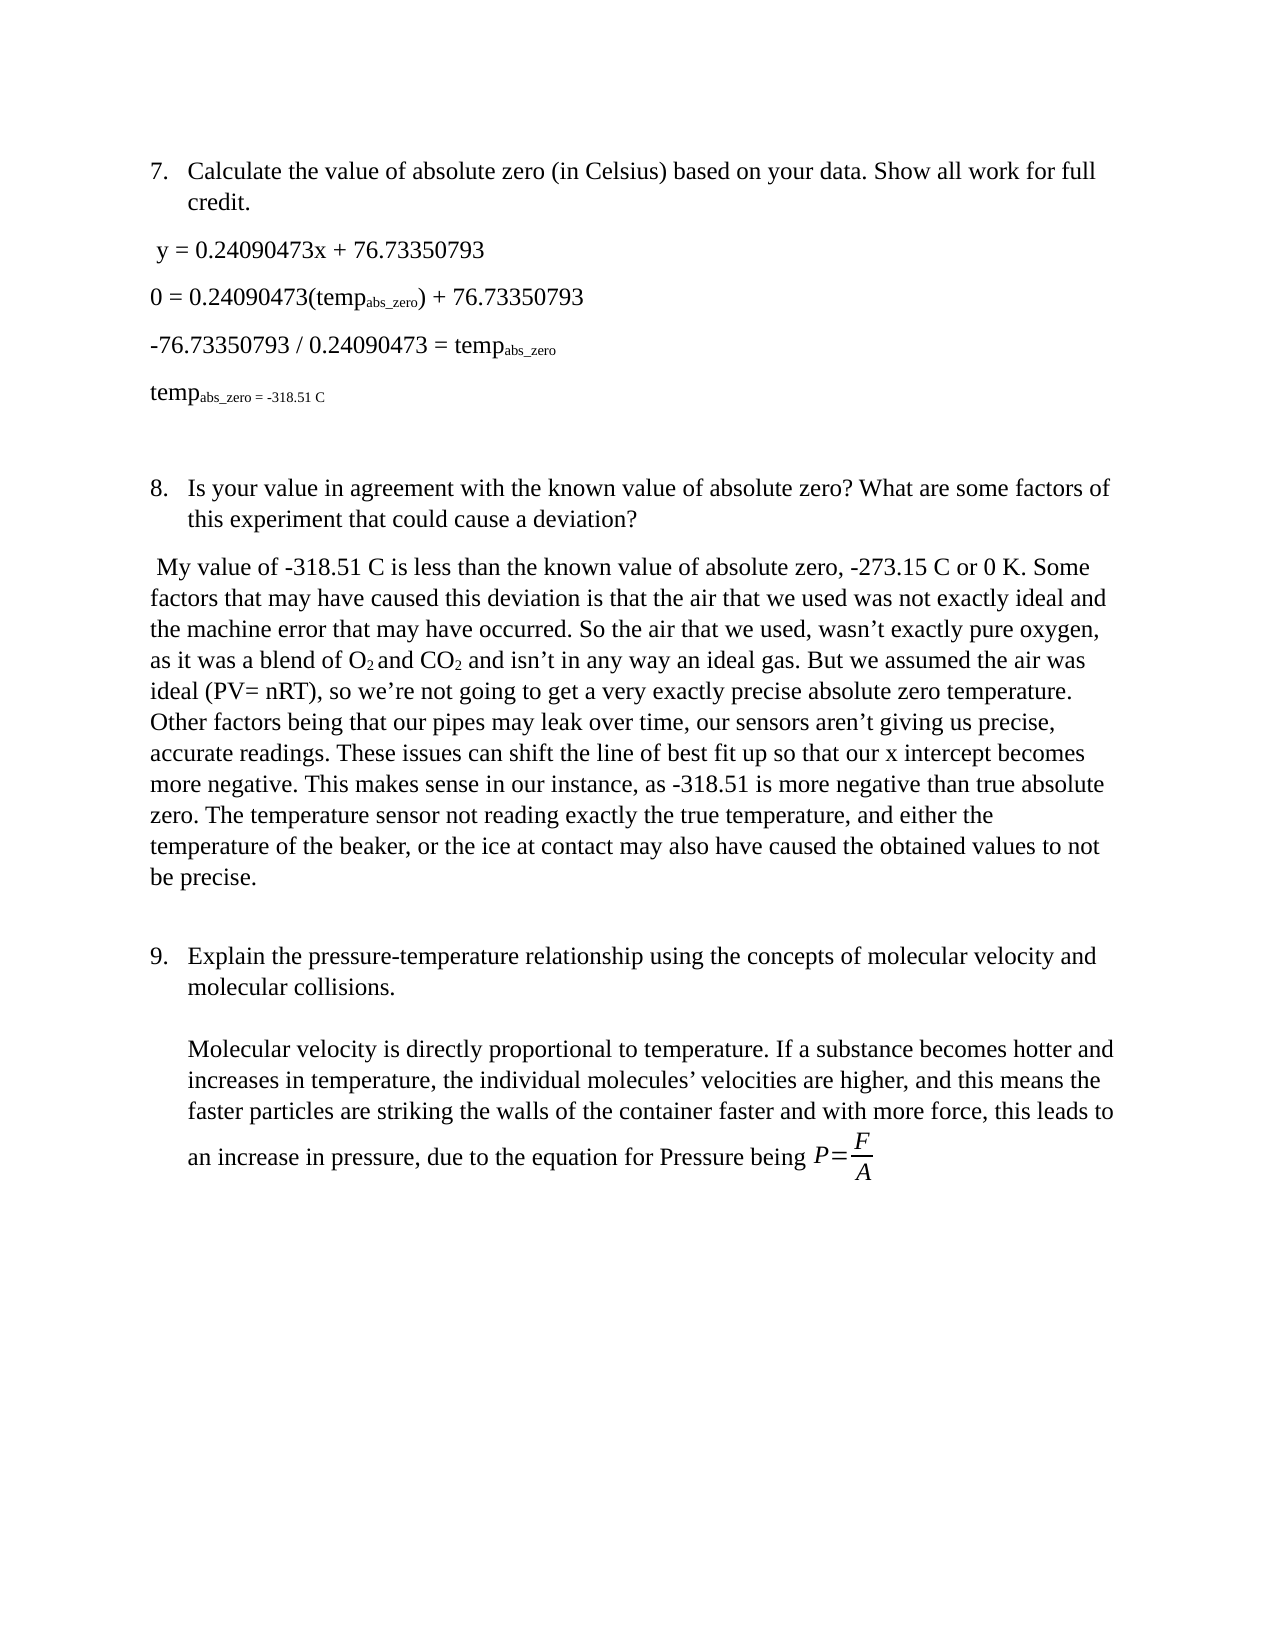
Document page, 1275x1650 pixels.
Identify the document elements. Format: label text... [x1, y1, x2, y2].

text -76.73350793 / 0.24090473 = tempabs_zero [150, 330, 1119, 358]
text tempabs_zero = -318.51 C [150, 377, 1119, 406]
list Is your value in agreement with the known value of absolute zero? What are some factors of this experiment that could cause a deviation? [150, 473, 1119, 533]
text y = 0.24090473x + 76.73350793 [150, 235, 1119, 263]
list Calculate the value of absolute zero (in Celsius) based on your data. Show all work for full credit. [150, 156, 1119, 216]
text 0 = 0.24090473(tempabs_zero) + 76.73350793 [150, 282, 1119, 311]
text Molecular velocity is directly proportional to temperature. If a substance becomes hotter and increases in temperature, the individual molecules’ velocities are higher, and this means the faster particles are striking the walls of the container faster and with more force, this leads to an increase in pressure, due to the equation for Pressure being [187, 1034, 1119, 1186]
list Explain the pressure-temperature relationship using the concepts of molecular velocity and molecular collisions. [150, 941, 1119, 1001]
text My value of -318.51 C is less than the known value of absolute zero, -273.15 C or 0 K. Some factors that may have caused this deviation is that the air that we used was not exactly ideal and the machine error that may have occurred. So the air that we used, wasn’t exactly pure oxygen, as it was a blend of O2 and CO2 and isn’t in any way an ideal gas. But we assumed the air was ideal (PV= nRT), so we’re not going to get a very exactly precise absolute zero temperature. Other factors being that our pipes may leak over time, our sensors aren’t giving us precise, accurate readings. These issues can shift the line of best fit up so that our x intercept becomes more negative. This makes sense in our instance, as -318.51 is more negative than true absolute zero. The temperature sensor not reading exactly the true temperature, and either the temperature of the beaker, or the ice at contact may also have caused the obtained values to not be precise. [150, 552, 1119, 891]
